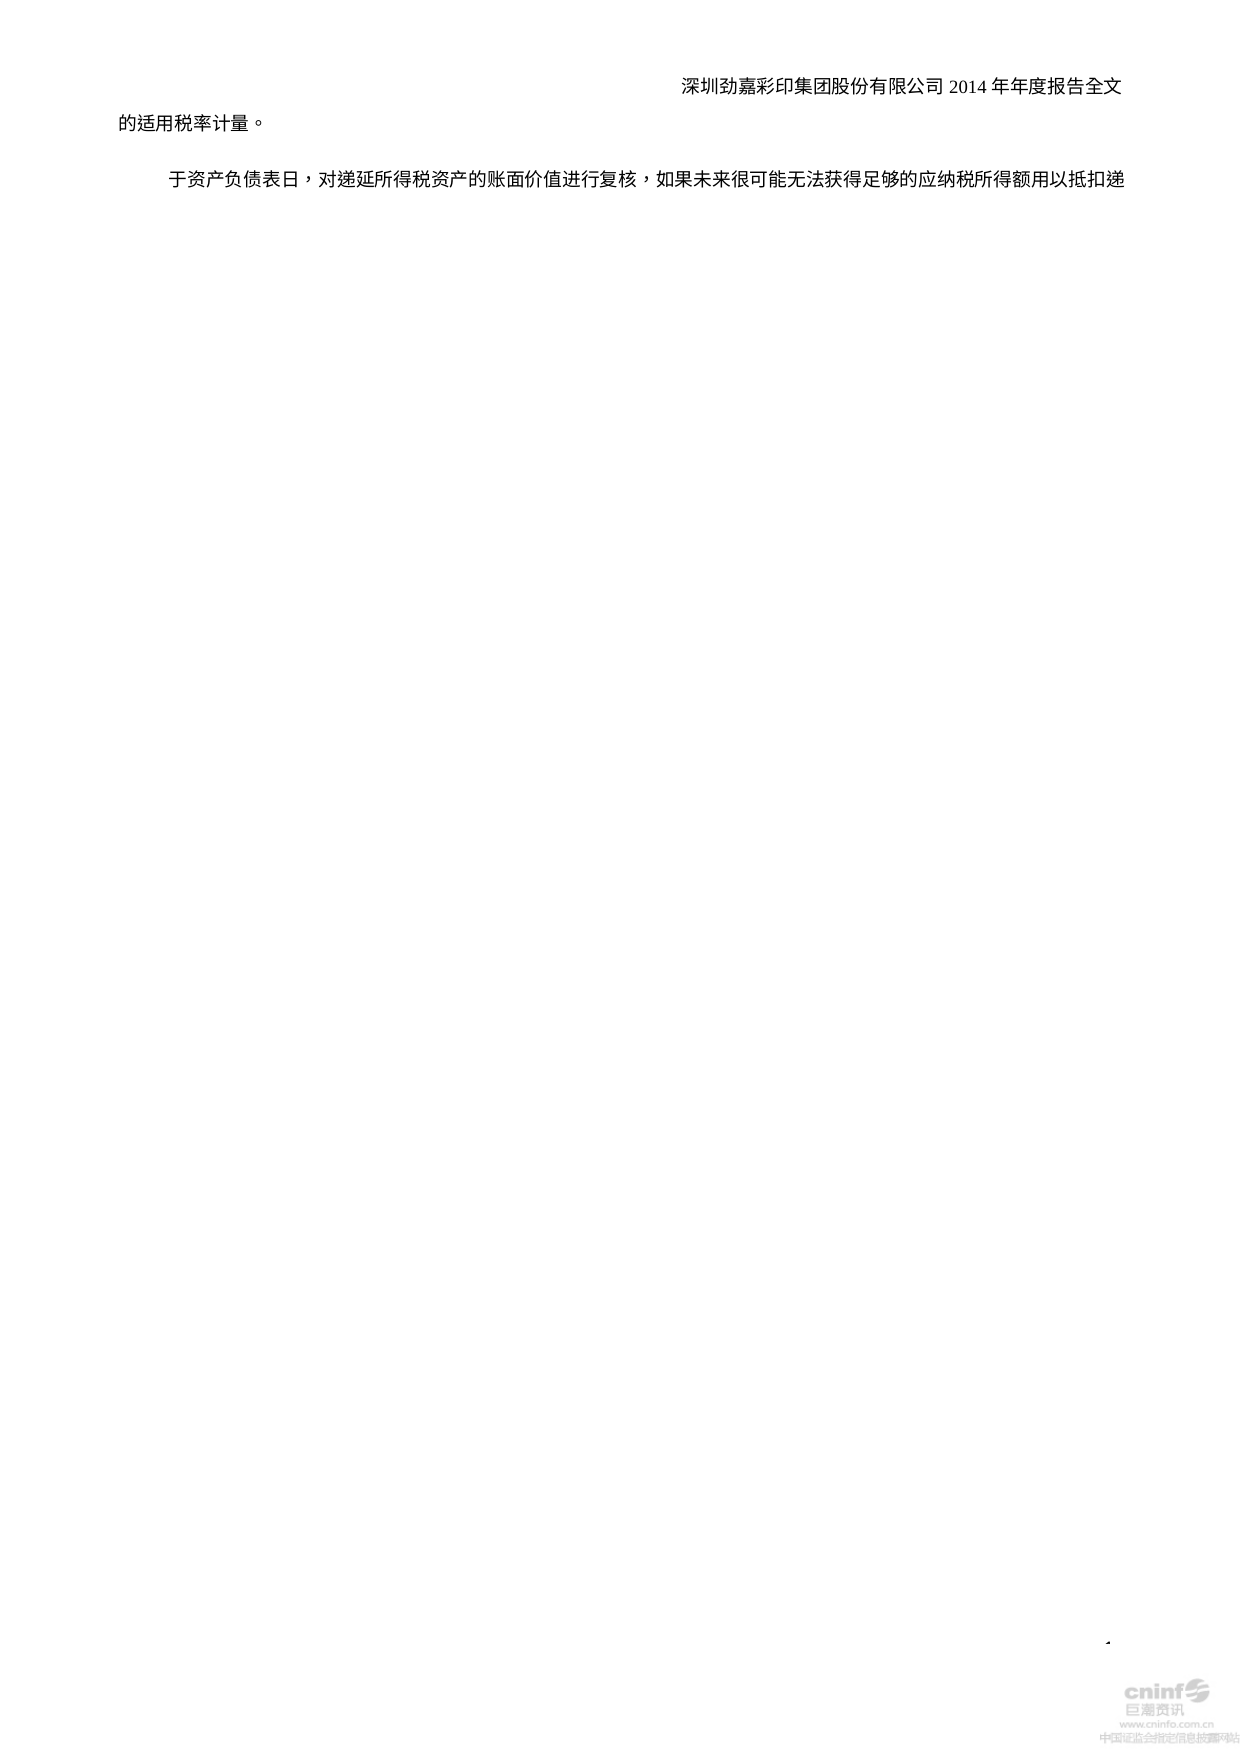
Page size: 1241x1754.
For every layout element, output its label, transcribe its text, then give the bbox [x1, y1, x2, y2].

text 于资产负债表日，对递延所得税资产的账面价值进行复核，如果未来很可能无法获得足够的应纳税所得额用以抵扣递 [168, 167, 1240, 192]
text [118, 110, 1122, 136]
picture [1099, 1673, 1241, 1754]
